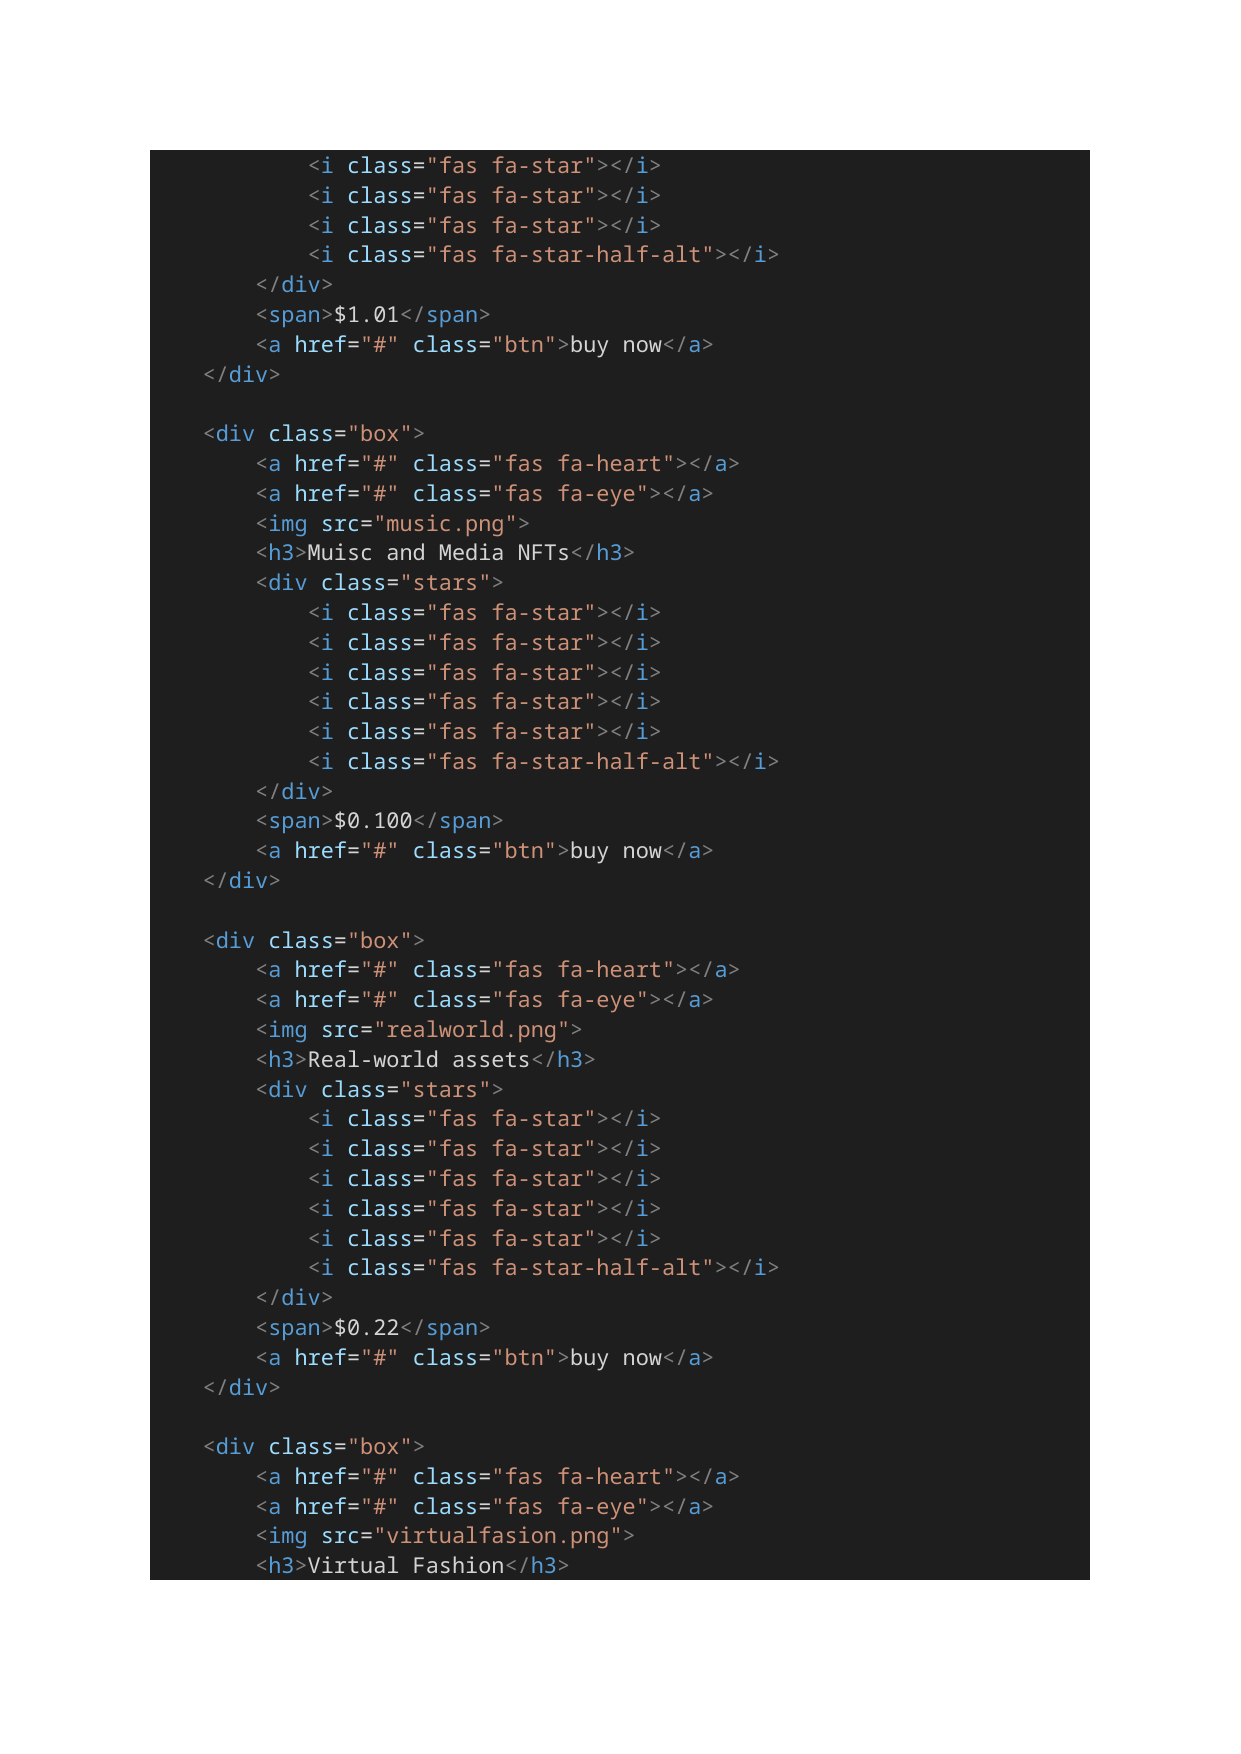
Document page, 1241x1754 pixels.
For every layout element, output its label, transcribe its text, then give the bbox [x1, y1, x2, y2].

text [150, 150, 1090, 180]
text <h3>Muisc and Media NFTs</h3> [150, 537, 1090, 567]
text <a href="#" class="btn">buy now</a> [150, 1342, 1090, 1371]
text <h3>Real-world assets</h3> [150, 1044, 1090, 1073]
text </div> [150, 1371, 1090, 1401]
text <div class="box"> [150, 1431, 1090, 1461]
text </div> [150, 1282, 1090, 1312]
text </div> [150, 358, 1090, 388]
text <i class="fas fa-star"></i> [150, 716, 1090, 746]
text <i class="fas fa-star"></i> [150, 1103, 1090, 1133]
text <span>$0.22</span> [150, 1312, 1090, 1342]
text <a href="#" class="fas fa-heart"></a> [150, 448, 1090, 478]
text <i class="fas fa-star-half-alt"></i> [150, 746, 1090, 776]
text <a href="#" class="fas fa-heart"></a> [150, 954, 1090, 984]
text <i class="fas fa-star"></i> [150, 656, 1090, 686]
text <div class="stars"> [150, 567, 1090, 597]
text <a href="#" class="fas fa-eye"></a> [150, 478, 1090, 507]
text <a href="#" class="fas fa-heart"></a> [150, 1461, 1090, 1491]
text <a href="#" class="btn">buy now</a> [150, 835, 1090, 865]
text <img src="music.png"> [150, 507, 1090, 537]
text <a href="#" class="btn">buy now</a> [150, 329, 1090, 358]
text <div class="stars"> [150, 1073, 1090, 1103]
text </div> [150, 269, 1090, 299]
text <i class="fas fa-star"></i> [150, 597, 1090, 627]
text <div class="box"> [150, 418, 1090, 448]
text <i class="fas fa-star"></i> [150, 1163, 1090, 1193]
text <i class="fas fa-star"></i> [150, 209, 1090, 239]
text <i class="fas fa-star-half-alt"></i> [150, 239, 1090, 269]
text <img src="virtualfasion.png"> [150, 1520, 1090, 1550]
text <a href="#" class="fas fa-eye"></a> [150, 1491, 1090, 1520]
text <i class="fas fa-star"></i> [150, 1133, 1090, 1163]
text <i class="fas fa-star-half-alt"></i> [150, 1252, 1090, 1282]
text <h3>Virtual Fashion</h3> [150, 1550, 1090, 1580]
text </div> [150, 865, 1090, 895]
text <div class="box"> [150, 924, 1090, 954]
text <span>$0.100</span> [150, 805, 1090, 835]
text <span>$1.01</span> [150, 299, 1090, 329]
text </div> [150, 776, 1090, 805]
text <i class="fas fa-star"></i> [150, 627, 1090, 656]
text <img src="realworld.png"> [150, 1014, 1090, 1044]
text <i class="fas fa-star"></i> [150, 1222, 1090, 1252]
text <i class="fas fa-star"></i> [150, 180, 1090, 209]
text <i class="fas fa-star"></i> [150, 1193, 1090, 1222]
text <a href="#" class="fas fa-eye"></a> [150, 984, 1090, 1014]
text <i class="fas fa-star"></i> [150, 686, 1090, 716]
